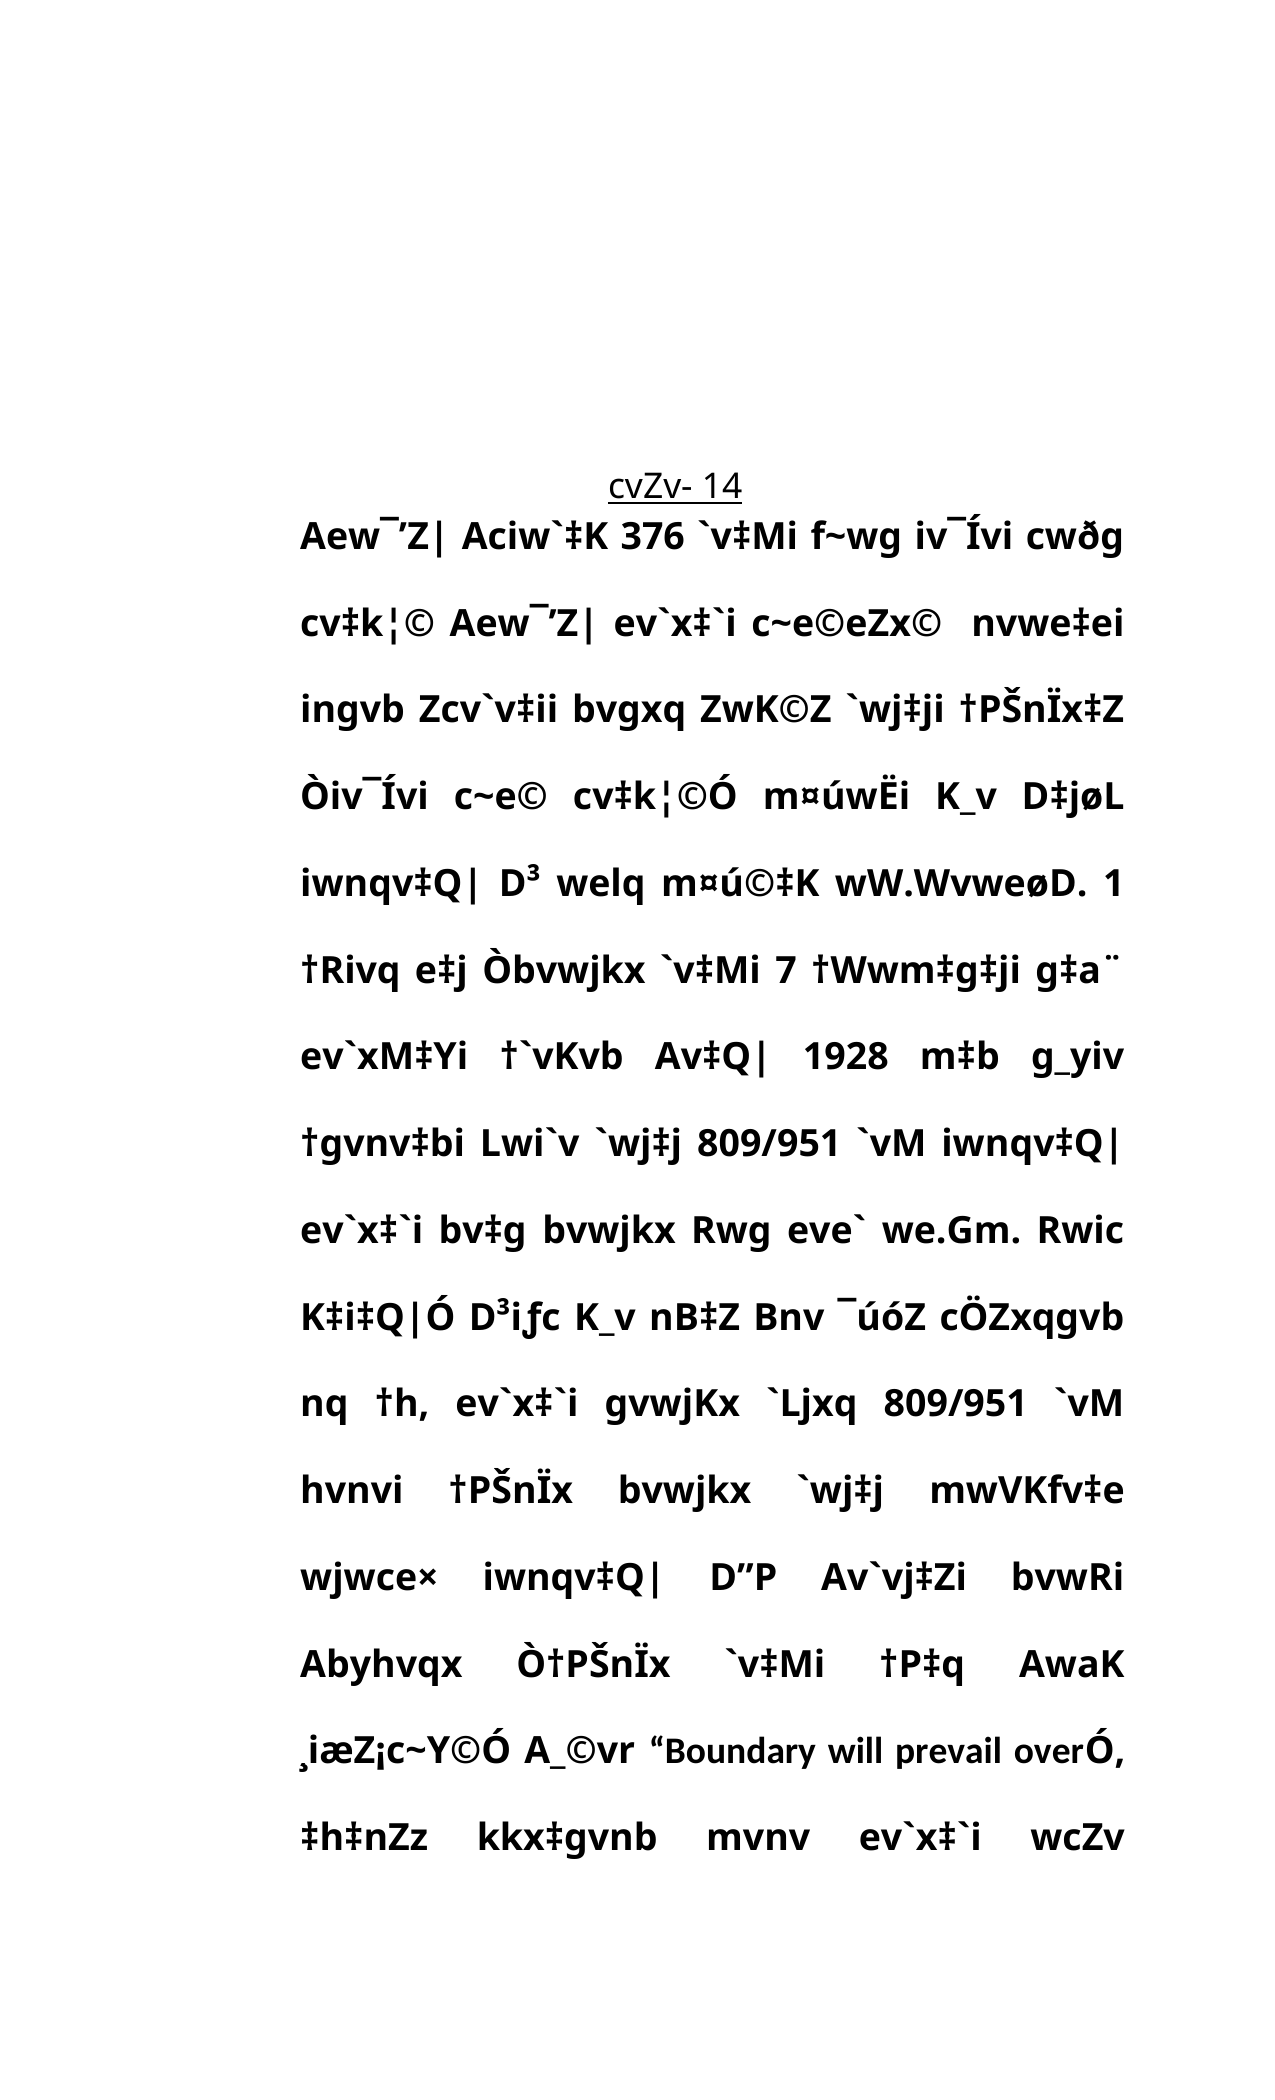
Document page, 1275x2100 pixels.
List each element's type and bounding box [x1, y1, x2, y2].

list [262, 509, 1125, 1862]
